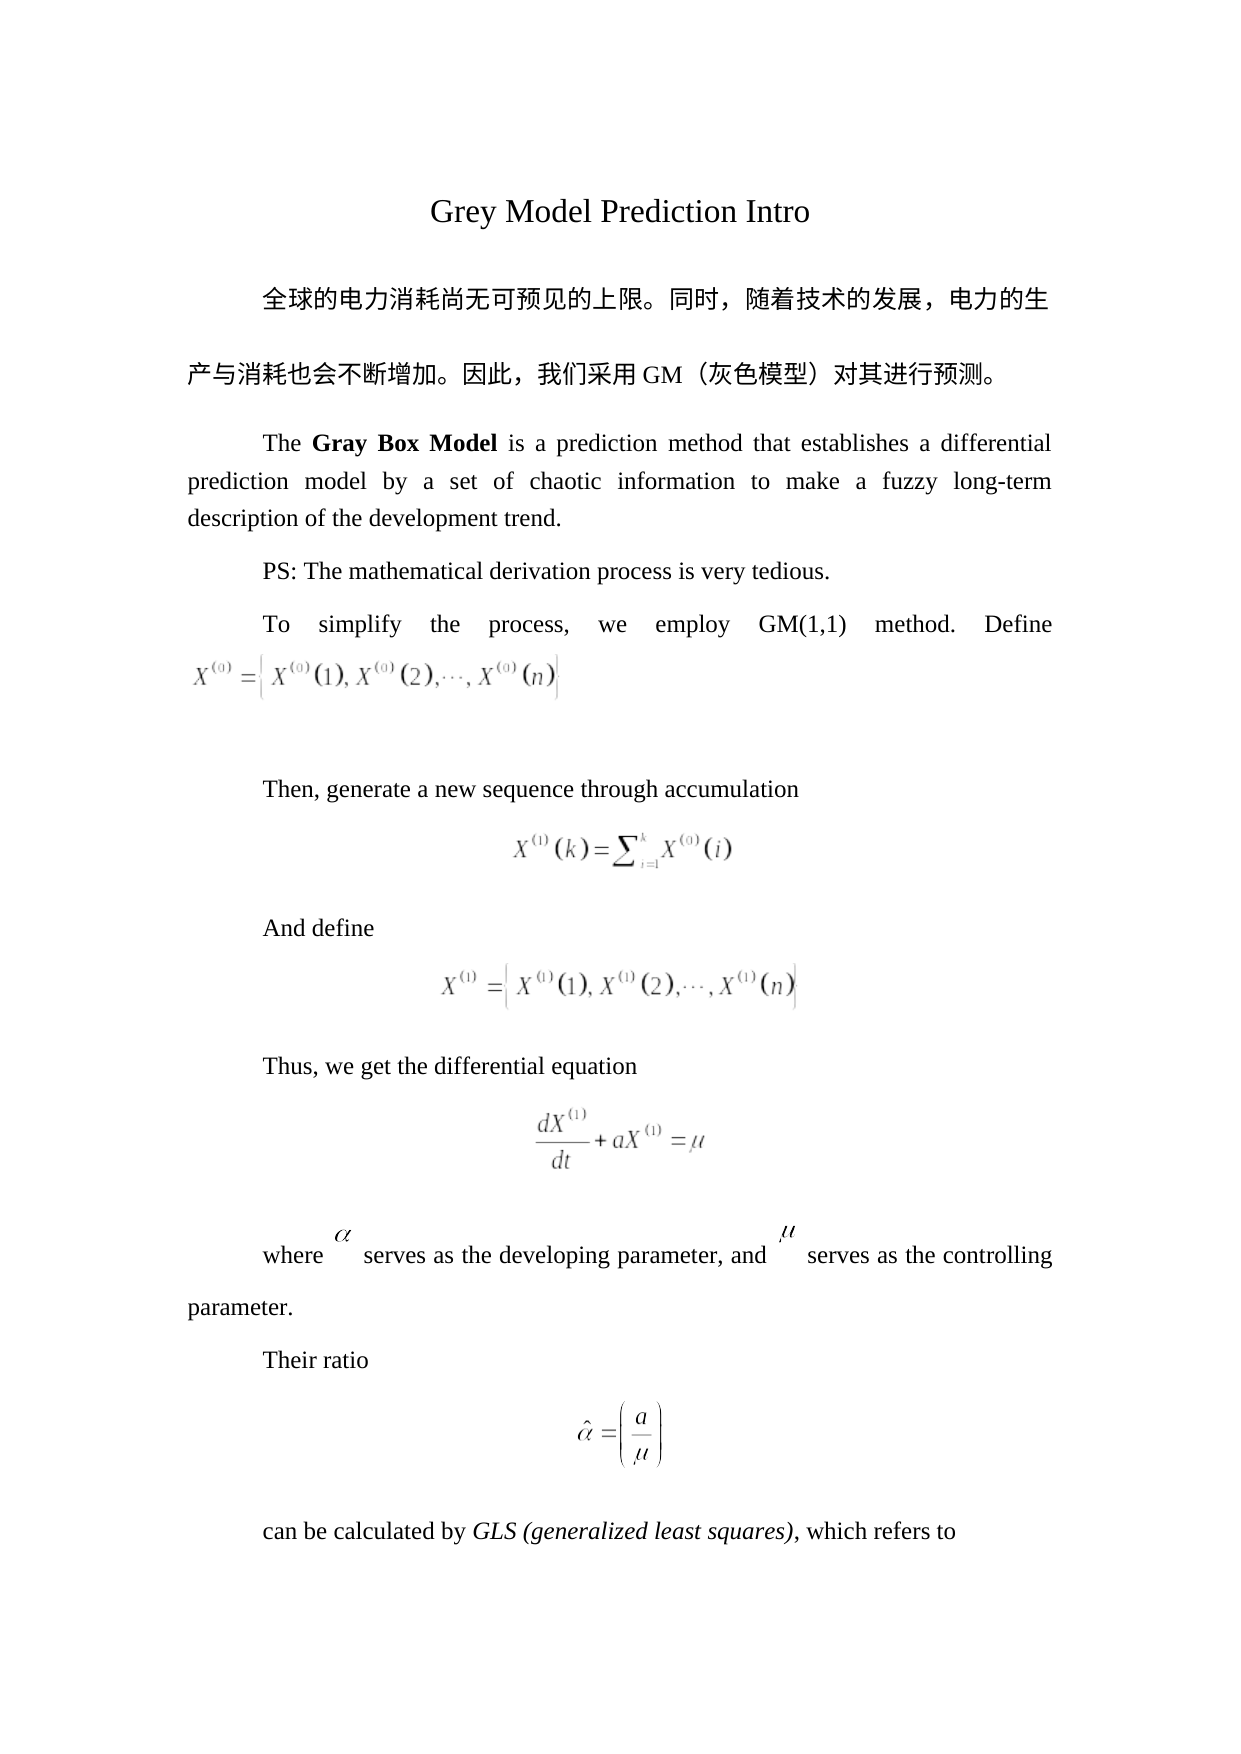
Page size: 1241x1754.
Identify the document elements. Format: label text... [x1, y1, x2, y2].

text The Gray Box Model is a prediction method that establishes a differential prediction model by a set of chaotic information to make a fuzzy long-term description of the development trend. [187, 427, 1053, 534]
text To simplify the process, we employ GM(1,1) method. Define [187, 607, 1053, 752]
text PS: The mathematical derivation process is very tedious. [187, 554, 1053, 587]
text Thus, we get the differential equation [187, 1049, 1053, 1082]
text 全球的电力消耗尚无可预见的上限。同时，随着技术的发展，电力的生产与消耗也会不断增加。因此，我们采用GM（灰色模型）对其进行预测。 [187, 265, 1053, 405]
text Then, generate a new sequence through accumulation [187, 772, 1053, 805]
text Grey Model Prediction Intro [187, 178, 1053, 243]
text where serves as the developing parameter, and serves as the controlling parameter. [187, 1220, 1053, 1323]
text And define [187, 911, 1053, 943]
text Their ratio [187, 1343, 1053, 1376]
text can be calculated by GLS (generalized least squares), which refers to [187, 1514, 1053, 1547]
